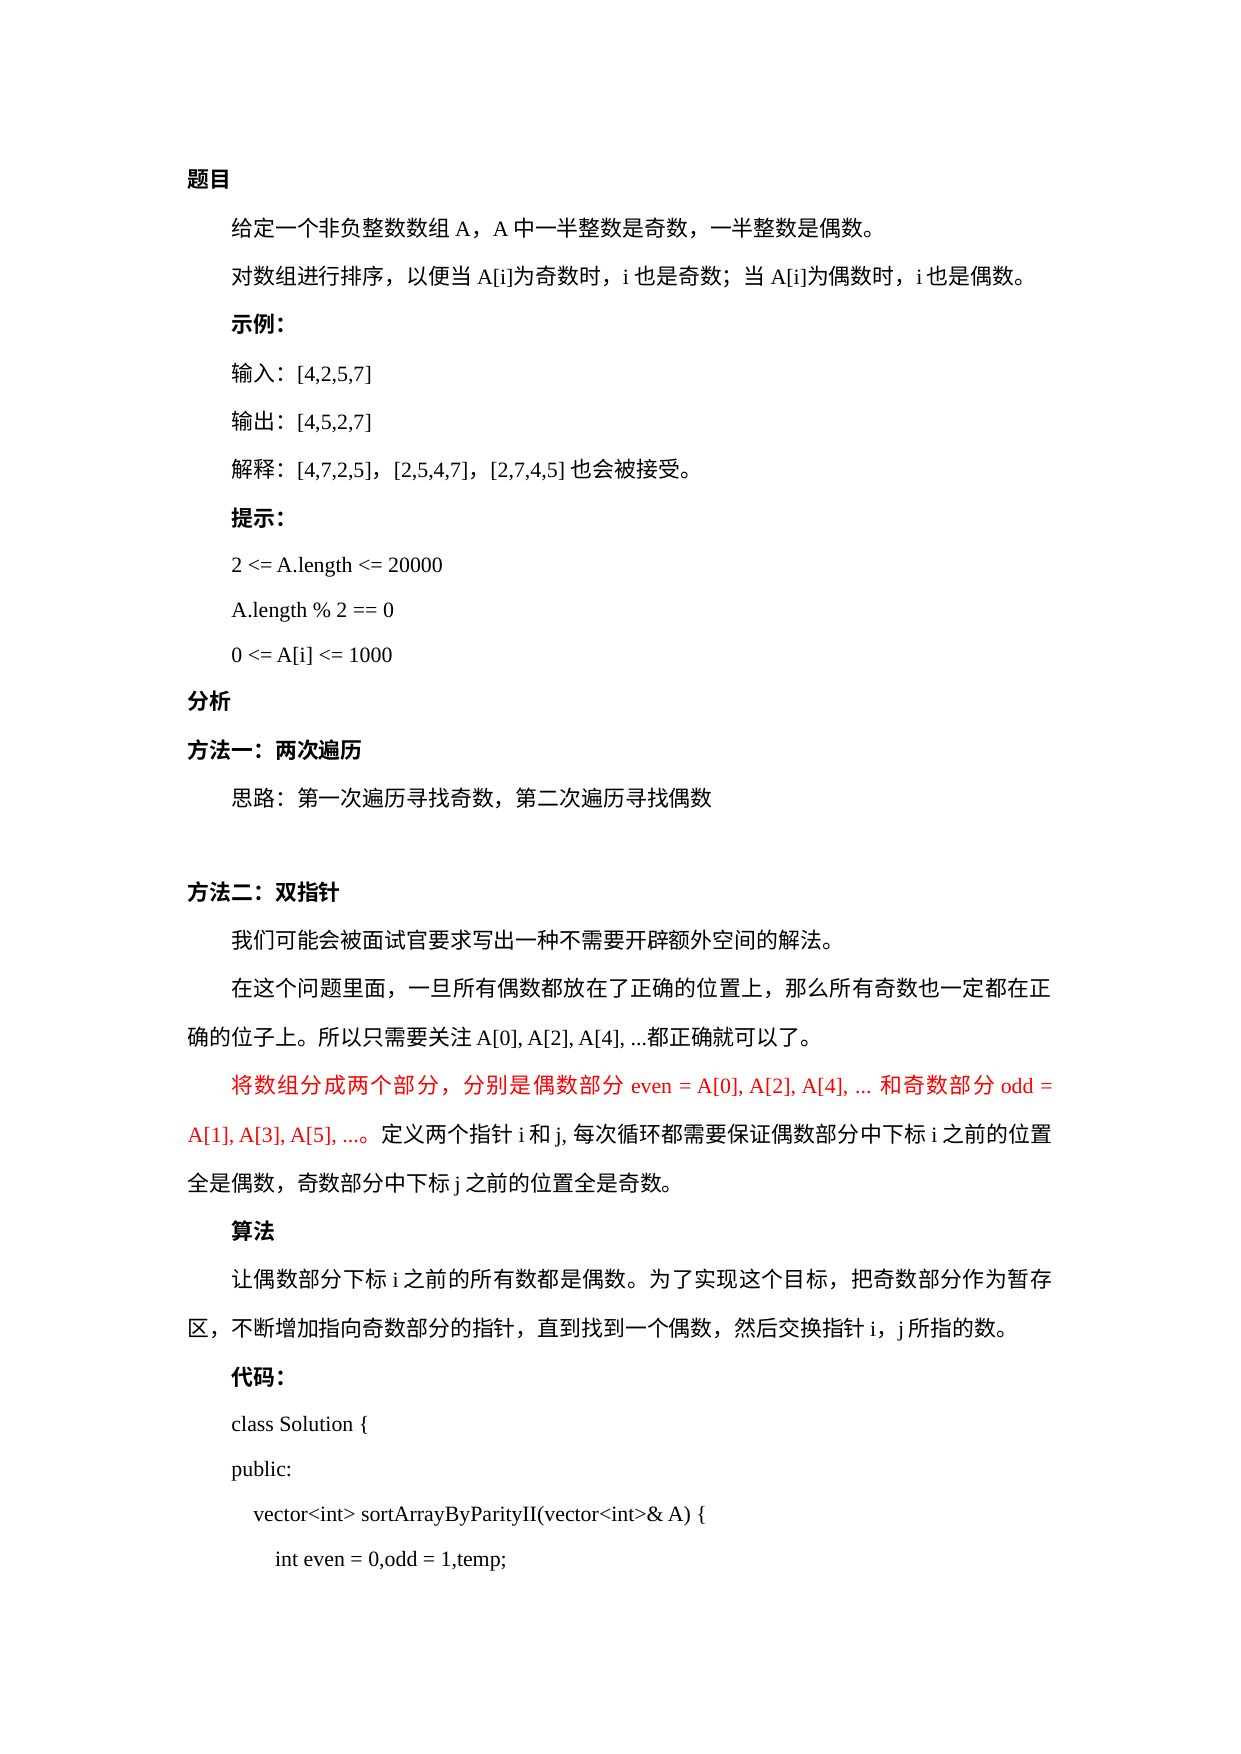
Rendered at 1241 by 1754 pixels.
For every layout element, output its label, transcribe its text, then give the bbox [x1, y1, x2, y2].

text class Solution { [231, 1407, 1053, 1440]
text 2 <= A.length <= 20000 [187, 549, 1053, 581]
text 输出：[4,5,2,7] [187, 404, 1053, 436]
text public: [231, 1452, 1053, 1485]
text 示例： [187, 307, 1053, 339]
text 解释：[4,7,2,5]，[2,5,4,7]，[2,7,4,5] 也会被接受。 [187, 452, 1053, 484]
text 我们可能会被面试官要求写出一种不需要开辟额外空间的解法。 [187, 922, 1053, 955]
text A.length % 2 == 0 [187, 594, 1053, 626]
subtitle 分析 [187, 684, 1053, 716]
subtitle 方法一：两次遍历 [187, 732, 1053, 765]
text 0 <= A[i] <= 1000 [187, 639, 1053, 671]
text 将数组分成两个部分，分别是偶数部分even = A[0], A[2], A[4], ... 和奇数部分odd = A[1], A[3], A[5], ...。定义两个指针i和j, 每次循环都需要保证偶数部分中下标i之前的位置全是偶数，奇数部分中下标j之前的位置全是奇数。 [187, 1068, 1053, 1198]
text int even = 0,odd = 1,temp; [231, 1543, 1053, 1575]
subtitle 题目 [187, 162, 1053, 194]
subtitle 方法二：双指针 [187, 874, 1053, 907]
text 算法 [187, 1214, 1053, 1246]
text 输入：[4,2,5,7] [187, 355, 1053, 388]
text 对数组进行排序，以便当 A[i]为奇数时，i 也是奇数；当 A[i]为偶数时，i也是偶数。 [187, 259, 1053, 291]
text 提示： [187, 500, 1053, 533]
text 在这个问题里面，一旦所有偶数都放在了正确的位置上，那么所有奇数也一定都在正确的位子上。所以只需要关注A[0], A[2], A[4], ...都正确就可以了。 [187, 971, 1053, 1052]
text vector<int> sortArrayByParityII(vector<int>& A) { [231, 1498, 1053, 1530]
text 让偶数部分下标i之前的所有数都是偶数。为了实现这个目标，把奇数部分作为暂存区，不断增加指向奇数部分的指针，直到找到一个偶数，然后交换指针i，j所指的数。 [187, 1262, 1053, 1343]
text 代码： [187, 1359, 1053, 1392]
text 思路：第一次遍历寻找奇数，第二次遍历寻找偶数 [187, 781, 1053, 813]
text 给定一个非负整数数组 A，A中一半整数是奇数，一半整数是偶数。 [187, 210, 1053, 243]
